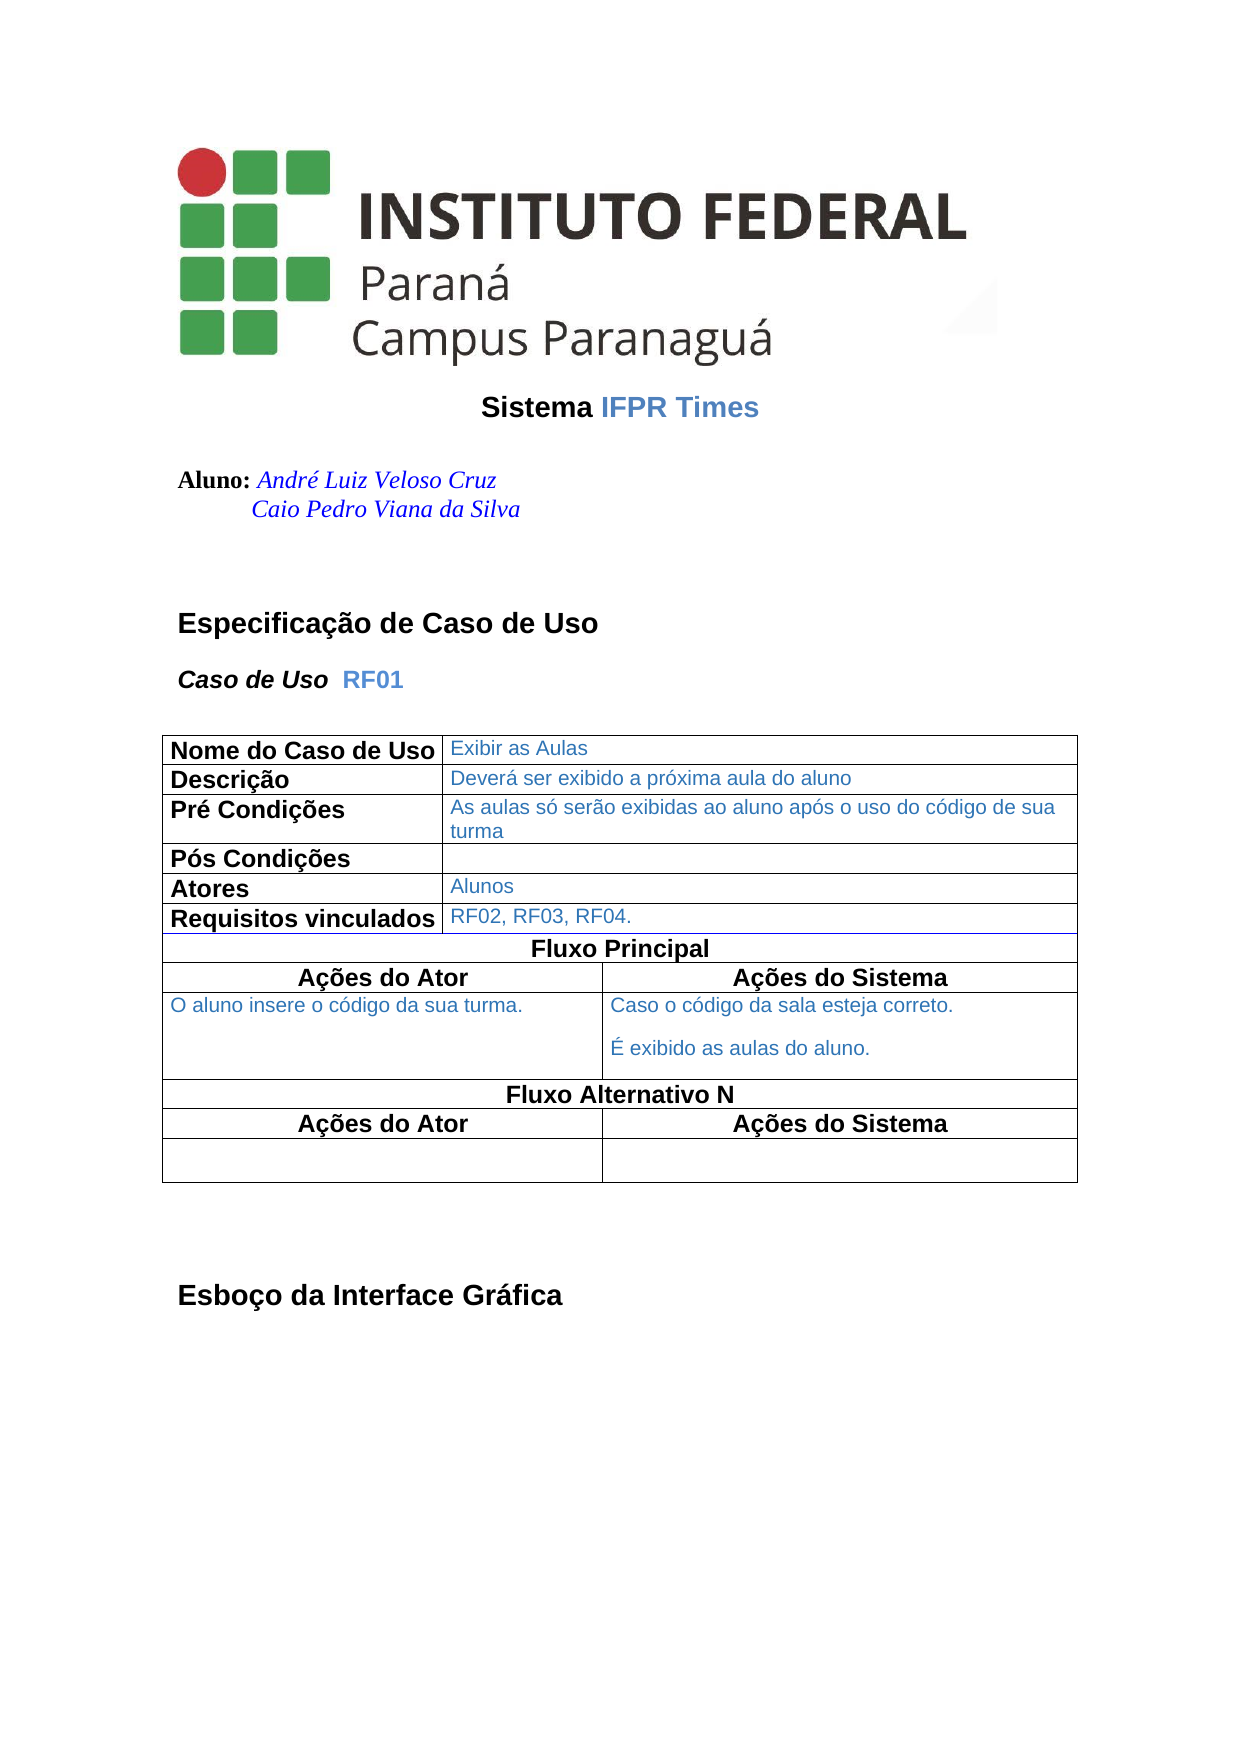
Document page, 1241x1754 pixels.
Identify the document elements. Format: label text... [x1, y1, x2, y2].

text Aluno: André Luiz Veloso Cruz [177, 465, 1063, 494]
subtitle Sistema IFPR Times [177, 390, 1063, 424]
subtitle Caso de Uso RF01 [177, 664, 1063, 693]
table_cell Alunos [443, 874, 1077, 903]
table_cell O aluno insere o código da sua turma. [163, 993, 602, 1078]
table_cell Pré Condições [163, 795, 442, 843]
table_cell RF02, RF03, RF04. [443, 904, 1077, 932]
table_header Nome do Caso de Uso [163, 736, 442, 764]
table_cell Ações do Sistema [603, 1109, 1077, 1138]
table_header Exibir as Aulas [443, 736, 1077, 764]
subtitle Especificação de Caso de Uso [177, 606, 1063, 639]
table_cell Fluxo Principal [163, 934, 1077, 962]
table_cell Caso o código da sala esteja correto. É exibido as aulas do aluno. [603, 993, 1077, 1078]
table_cell Descrição [163, 765, 442, 794]
table_cell Ações do Sistema [603, 963, 1077, 992]
table_cell Ações do Ator [163, 963, 602, 992]
table_cell Atores [163, 874, 442, 903]
text Caio Pedro Viana da Silva [177, 494, 1063, 522]
table_cell [603, 1139, 1077, 1182]
table_cell Requisitos vinculados [163, 904, 442, 932]
table_cell Pós Condições [163, 844, 442, 873]
table_cell Deverá ser exibido a próxima aula do aluno [443, 765, 1077, 794]
subtitle Esboço da Interface Gráfica [177, 1278, 1063, 1311]
table_cell Fluxo Alternativo N [163, 1080, 1077, 1108]
picture [177, 147, 998, 366]
table_cell As aulas só serão exibidas ao aluno após o uso do código de sua turma [443, 795, 1077, 843]
table_cell [443, 844, 1077, 873]
table_cell [163, 1139, 602, 1182]
table_cell Ações do Ator [163, 1109, 602, 1138]
